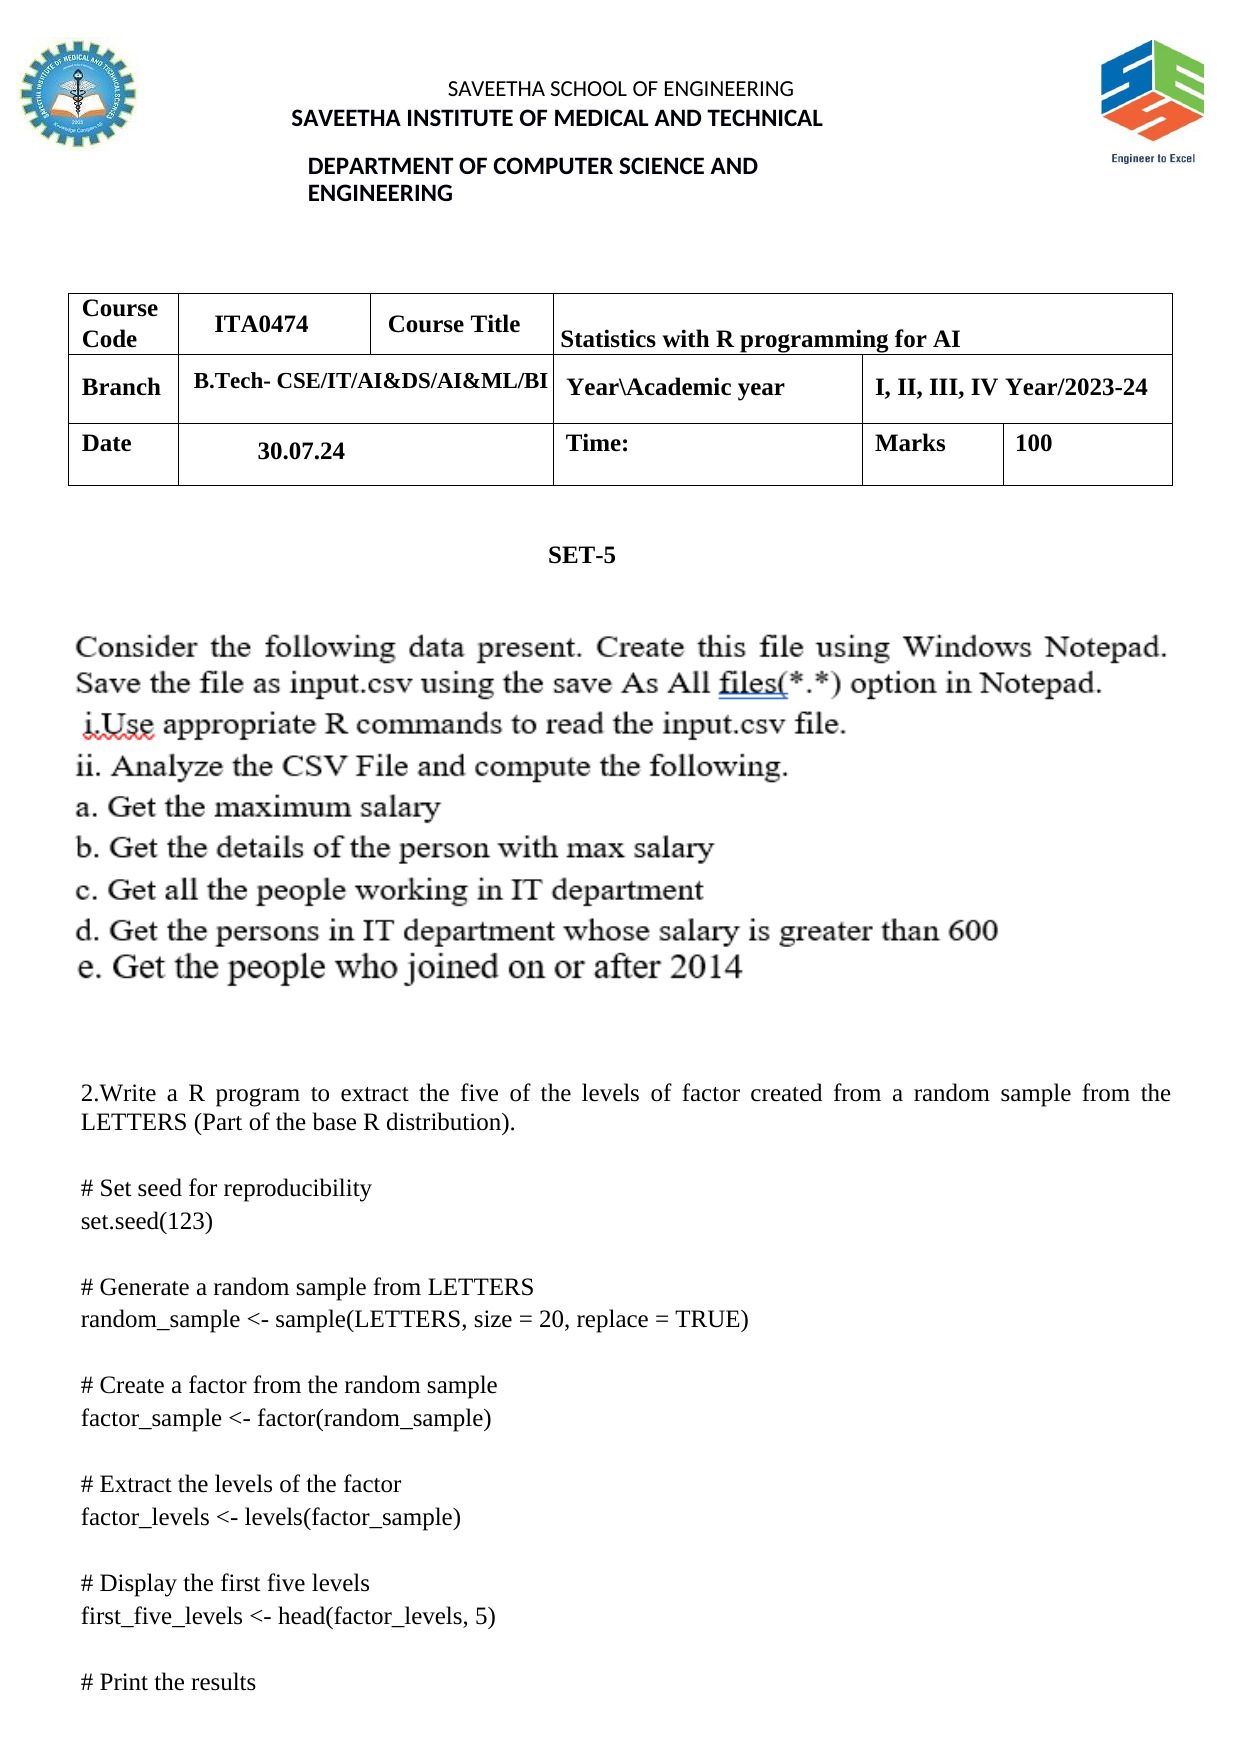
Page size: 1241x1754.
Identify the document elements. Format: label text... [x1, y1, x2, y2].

text factor_sample <- factor(random_sample) [81, 1403, 1173, 1432]
picture [16, 37, 139, 151]
table_header Statistics with R programming for AI [554, 294, 1172, 354]
text # Create a factor from the random sample [81, 1370, 1173, 1399]
table_header ITA0474 [179, 294, 370, 354]
table_cell Time: [554, 424, 862, 485]
picture [68, 585, 1172, 989]
text set.seed(123) [81, 1206, 1173, 1234]
table_cell Year\Academic year [554, 355, 862, 423]
subtitle SET-5 [548, 540, 768, 569]
text # Extract the levels of the factor [81, 1469, 1173, 1498]
table_cell Marks [863, 424, 1003, 485]
table_cell B.Tech- CSE/IT/AI&DS/AI&ML/BI [179, 355, 553, 423]
text factor_levels <- levels(factor_sample) [81, 1502, 1173, 1531]
text 2.Write a R program to extract the five of the levels of factor created from a random sample from the LETTERS (Part of the base R distribution). [81, 1078, 1173, 1136]
table_header Course Title [371, 294, 553, 354]
text # Generate a random sample from LETTERS [81, 1272, 1173, 1300]
text random_sample <- sample(LETTERS, size = 20, replace = TRUE) [81, 1304, 1173, 1333]
text # Display the first five levels [81, 1568, 1173, 1597]
text # Print the results [81, 1667, 1173, 1695]
table_cell Branch [69, 355, 178, 423]
table_cell Date [69, 424, 178, 485]
table_header Course Code [69, 294, 178, 354]
text # Set seed for reproducibility [81, 1173, 1173, 1202]
text first_five_levels <- head(factor_levels, 5) [81, 1601, 1173, 1629]
table_cell I, II, III, IV Year/2023-24 [863, 355, 1172, 423]
picture [1101, 40, 1205, 164]
table_cell 30.07.24 [179, 424, 553, 485]
table_cell 100 [1004, 424, 1172, 485]
